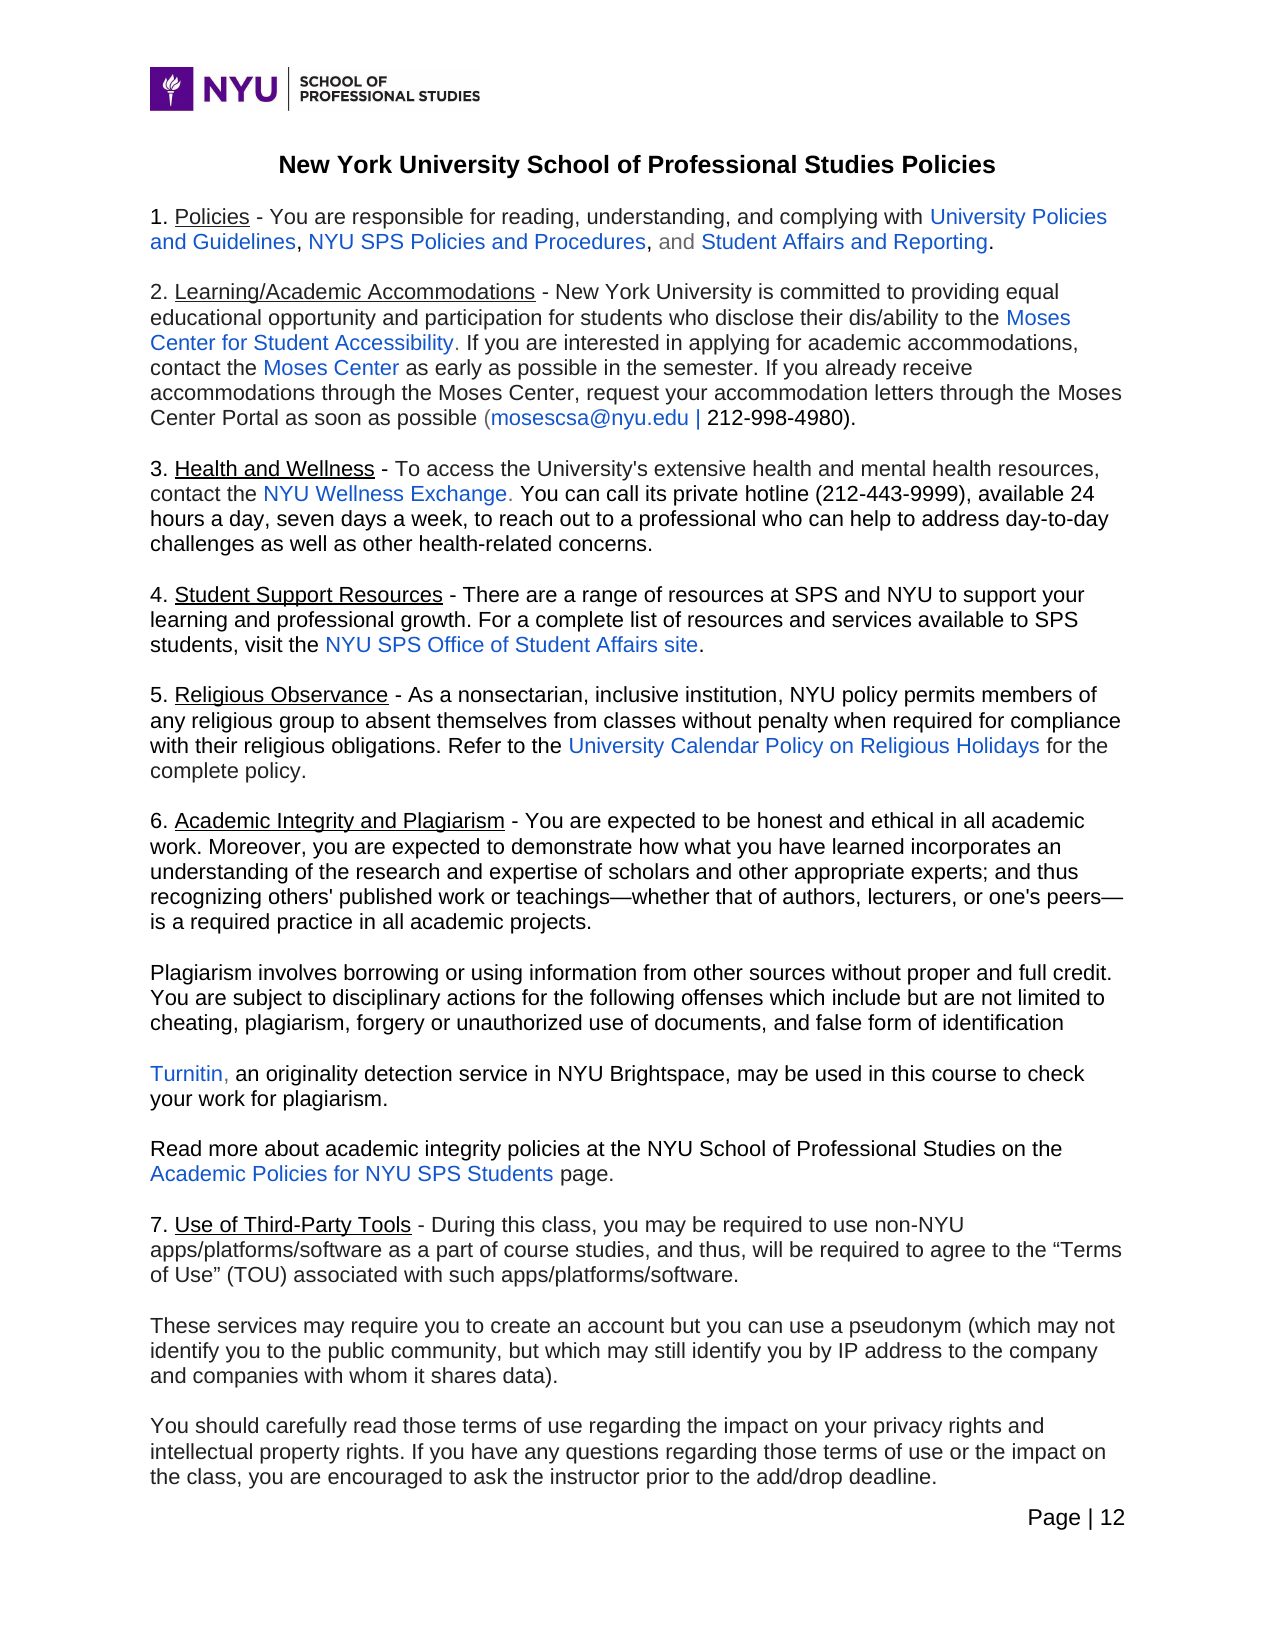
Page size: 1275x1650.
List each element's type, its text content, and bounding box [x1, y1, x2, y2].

text You should carefully read those terms of use regarding the impact on your privacy rights and intellectual property rights. If you have any questions regarding those terms of use or the impact on the class, you are encouraged to ask the instructor prior to the add/drop deadline. [150, 1413, 1125, 1489]
text 4. Student Support Resources - There are a range of resources at SPS and NYU to support your learning and professional growth. For a complete list of resources and services available to SPS students, visit the NYU SPS Office of Student Affairs site. [150, 581, 1125, 657]
text 7. Use of Third-Party Tools - During this class, you may be required to use non-NYU apps/platforms/software as a part of course studies, and thus, will be required to agree to the “Terms of Use” (TOU) associated with such apps/platforms/software. [150, 1212, 1125, 1287]
text Plagiarism involves borrowing or using information from other sources without proper and full credit. You are subject to disciplinary actions for the following offenses which include but are not limited to cheating, plagiarism, forgery or unauthorized use of documents, and false form of identification [150, 959, 1125, 1035]
text New York University School of Professional Studies Policies [112, 150, 1162, 179]
text 3. Health and Wellness - To access the University's extensive health and mental health resources, contact the NYU Wellness Exchange. You can call its private hotline (212-443-9999), available 24 hours a day, seven days a week, to reach out to a professional who can help to address day-to-day challenges as well as other health-related concerns. [150, 455, 1125, 556]
text 5. Religious Observance - As a nonsectarian, inclusive institution, NYU policy permits members of any religious group to absent themselves from classes without penalty when required for compliance with their religious obligations. Refer to the University Calendar Policy on Religious Holidays for the complete policy. [150, 657, 1125, 783]
text 2. Learning/Academic Accommodations - New York University is committed to providing equal educational opportunity and participation for students who disclose their dis/ability to the Moses Center for Student Accessibility. If you are interested in applying for academic accommodations, contact the Moses Center as early as possible in the semester. If you already receive accommodations through the Moses Center, request your accommodation letters through the Moses Center Portal as soon as possible (mosescsa@nyu.edu | 212-998-4980). [150, 279, 1125, 430]
text 1. Policies - You are responsible for reading, understanding, and complying with University Policies and Guidelines, NYU SPS Policies and Procedures, and Student Affairs and Reporting. [150, 204, 1125, 254]
text These services may require you to create an account but you can use a pseudonym (which may not identify you to the public community, but which may still identify you by IP address to the company and companies with whom it shares data). [150, 1312, 1125, 1388]
picture [150, 67, 480, 111]
text 6. Academic Integrity and Plagiarism - You are expected to be honest and ethical in all academic work. Moreover, you are expected to demonstrate how what you have learned incorporates an understanding of the research and expertise of scholars and other appropriate experts; and thus recognizing others' published work or teachings—whether that of authors, lecturers, or one's peers—is a required practice in all academic projects. [150, 808, 1125, 934]
text Read more about academic integrity policies at the NYU School of Professional Studies on the Academic Policies for NYU SPS Students page. [150, 1136, 1125, 1186]
text Turnitin, an originality detection service in NYU Brightspace, may be used in this course to check your work for plagiarism. [150, 1060, 1125, 1111]
